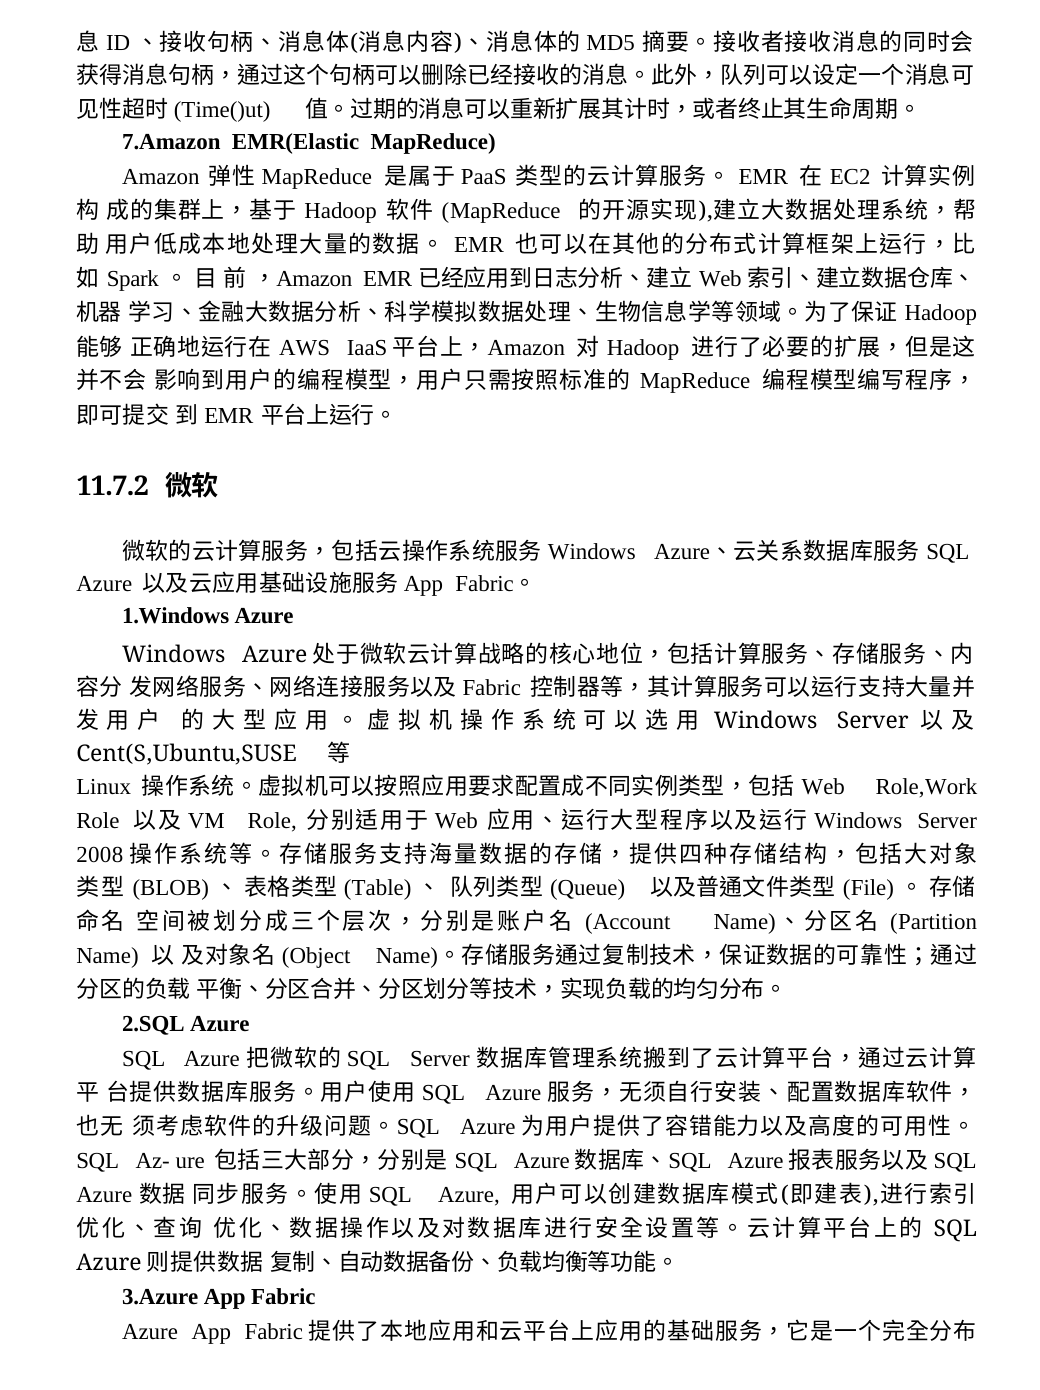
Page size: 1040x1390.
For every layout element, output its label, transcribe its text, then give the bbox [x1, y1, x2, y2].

text Windows Azure处于微软云计算战略的核心地位，包括计算服务、存储服务、内容分 发网络服务、网络连接服务以及Fabric 控制器等，其计算服务可以运行支持大量并发用户 的大型应用。虚拟机操作系统可以选用Windows Server以及Cent(S,Ubuntu,SUSE 等 [76, 638, 975, 768]
text Amazon 弹性MapReduce 是属于PaaS 类型的云计算服务。 EMR 在 EC2 计算实例构 成的集群上，基于 Hadoop 软件 (MapReduce 的开源实现),建立大数据处理系统，帮助 用户低成本地处理大量的数据。 EMR 也可以在其他的分布式计算框架上运行，比如 Spark 。 目 前 ，Amazon EMR 已经应用到日志分析、建立 Web 索引、建立数据仓库、机器 学习、金融大数据分析、科学模拟数据处理、生物信息学等领域。为了保证 Hadoop 能够 正确地运行在 AWS IaaS平台上，Amazon 对 Hadoop 进行了必要的扩展，但是这并不会 影响到用户的编程模型，用户只需按照标准的 MapReduce 编程模型编写程序，即可提交 到 EMR 平台上运行。 [76, 160, 977, 430]
text 微软的云计算服务，包括云操作系统服务 Windows Azure、云关系数据库服务 SQL Azure 以及云应用基础设施服务App Fabric。 [76, 535, 971, 599]
text 11.7.2 微软 [76, 468, 977, 502]
text 息 ID 、接收句柄、消息体(消息内容)、消息体的MD5 摘要。接收者接收消息的同时会 获得消息句柄，通过这个句柄可以删除已经接收的消息。此外，队列可以设定一个消息可 见性超时 (Time()ut) 值。过期的消息可以重新扩展其计时，或者终止其生命周期。 [76, 26, 975, 124]
text Linux 操作系统。虚拟机可以按照应用要求配置成不同实例类型，包括 Web Role,Work Role 以及VM Role, 分别适用于Web 应用、运行大型程序以及运行Windows Server 2008 操作系统等。存储服务支持海量数据的存储，提供四种存储结构，包括大对象类型 (BLOB) 、 表格类型 (Table) 、 队列类型 (Queue) 以及普通文件类型 (File) 。 存储命名 空间被划分成三个层次，分别是账户名 (Account Name)、分区名 (Partition Name) 以 及对象名 (Object Name)。存储服务通过复制技术，保证数据的可靠性；通过分区的负载 平衡、分区合并、分区划分等技术，实现负载的均匀分布。 [76, 770, 977, 1004]
text 7.Amazon EMR(Elastic MapReduce) [122, 133, 291, 153]
text 1.Windows Azure [122, 607, 977, 628]
text SQL Azure 把微软的SQL Server 数据库管理系统搬到了云计算平台，通过云计算平 台提供数据库服务。用户使用SQL Azure 服务，无须自行安装、配置数据库软件，也无 须考虑软件的升级问题。SQL Azure为用户提供了容错能力以及高度的可用性。 SQL Az- ure 包括三大部分，分别是 SQL Azure数据库、SQL Azure报表服务以及SQL Azure 数据 同步服务。使用SQL Azure, 用户可以创建数据库模式(即建表),进行索引优化、查询 优化、数据操作以及对数据库进行安全设置等。云计算平台上的 SQL Azure则提供数据 复制、自动数据备份、负载均衡等功能。 [76, 1041, 977, 1277]
text 2.SQL Azure [122, 1016, 977, 1036]
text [76, 1315, 977, 1346]
text 3.Azure App Fabric [122, 1288, 977, 1308]
text 7.Amazon EMR(Elastic MapReduce) [289, 133, 977, 153]
